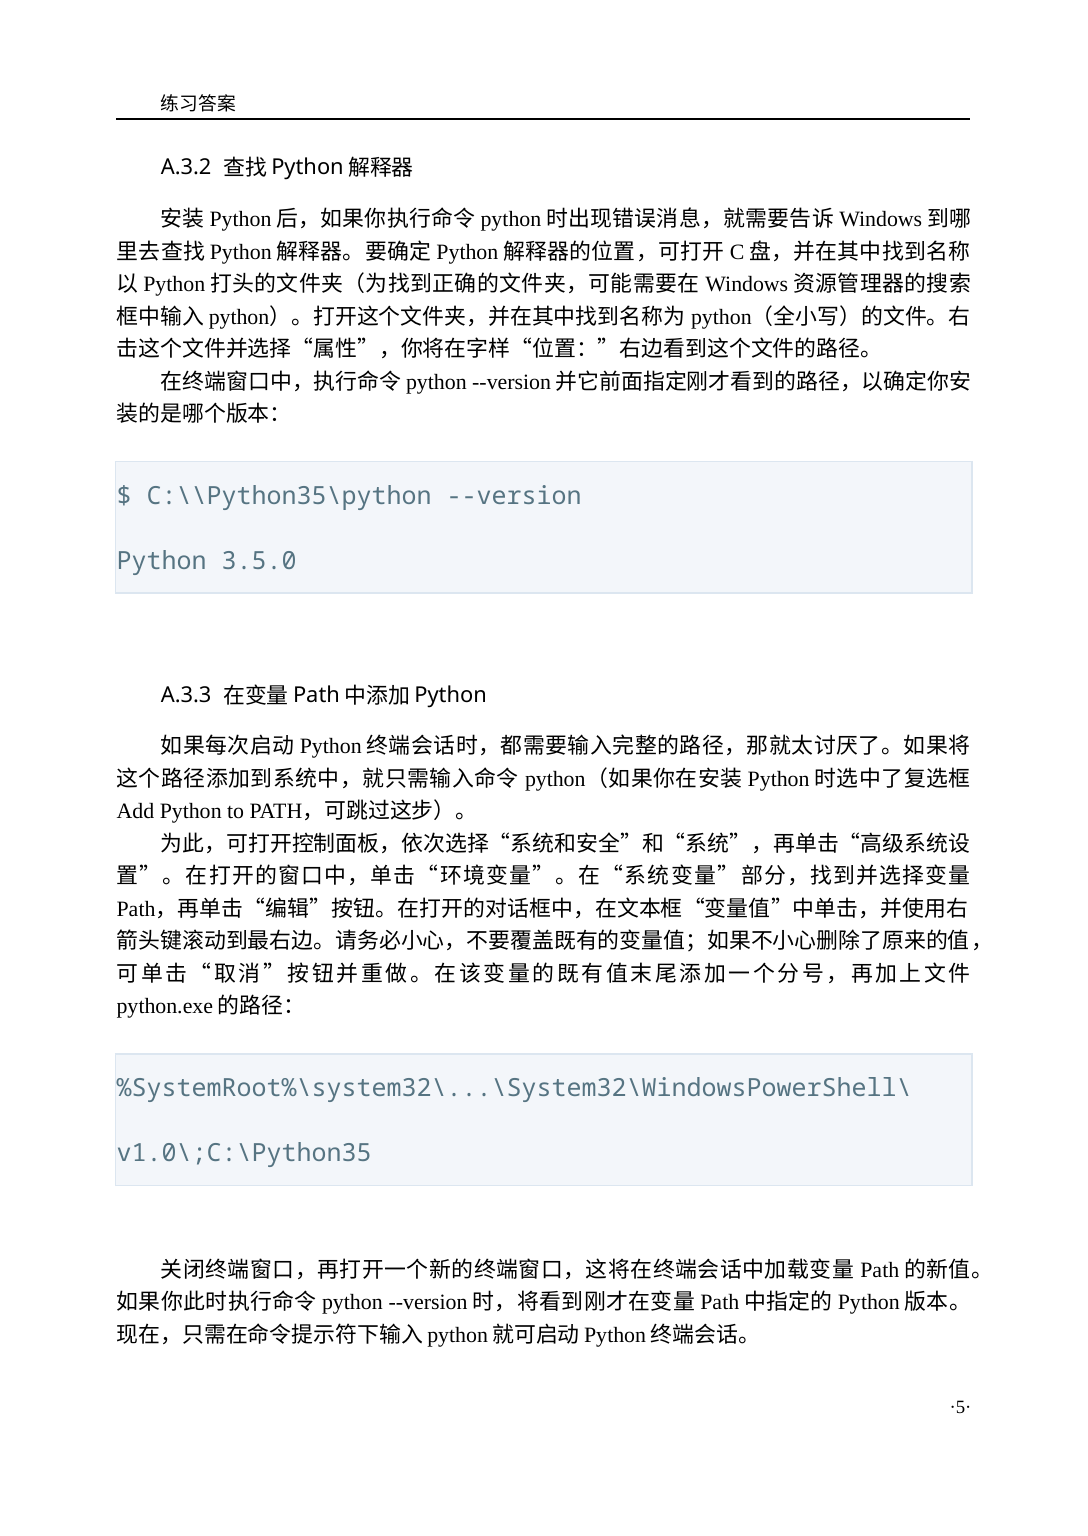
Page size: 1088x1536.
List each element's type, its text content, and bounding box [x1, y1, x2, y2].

text $ C:\\Python35\python --version [116, 462, 971, 526]
text %SystemRoot%\system32\...\System32\WindowsPowerShell\v1.0\;C:\Python35 [116, 1055, 971, 1185]
text 如果每次启动Python终端会话时，都需要输入完整的路径，那就太讨厌了。如果将这个路径添加到系统中，就只需输入命令python（如果你在安装Python时选中了复选框Add Python to PATH，可跳过这步）。 [116, 728, 971, 826]
text 关闭终端窗口，再打开一个新的终端窗口，这将在终端会话中加载变量Path的新值。如果你此时执行命令python --version时，将看到刚才在变量Path中指定的Python版本。现在，只需在命令提示符下输入python就可启动Python终端会话。 [116, 1251, 971, 1349]
text 安装Python后，如果你执行命令python时出现错误消息，就需要告诉Windows到哪里去查找Python解释器。要确定Python解释器的位置，可打开C盘，并在其中找到名称以Python打头的文件夹（为找到正确的文件夹，可能需要在Windows资源管理器的搜索框中输入python）。打开这个文件夹，并在其中找到名称为python（全小写）的文件。右击这个文件并选择“属性”，你将在字样“位置：”右边看到这个文件的路径。 [116, 201, 971, 363]
text 在终端窗口中，执行命令python --version并它前面指定刚才看到的路径，以确定你安装的是哪个版本： [116, 363, 971, 428]
text Python 3.5.0 [116, 526, 971, 592]
text 为此，可打开控制面板，依次选择“系统和安全”和“系统”，再单击“高级系统设置”。在打开的窗口中，单击“环境变量”。在“系统变量”部分，找到并选择变量Path，再单击“编辑”按钮。在打开的对话框中，在文本框“变量值”中单击，并使用右箭头键滚动到最右边。请务必小心，不要覆盖既有的变量值；如果不小心删除了原来的值，可单击“取消”按钮并重做。在该变量的既有值末尾添加一个分号，再加上文件python.exe的路径： [116, 826, 971, 1021]
subtitle A.3.2 查找Python解释器 [116, 150, 971, 182]
subtitle A.3.3 在变量Path中添加Python [116, 678, 971, 709]
